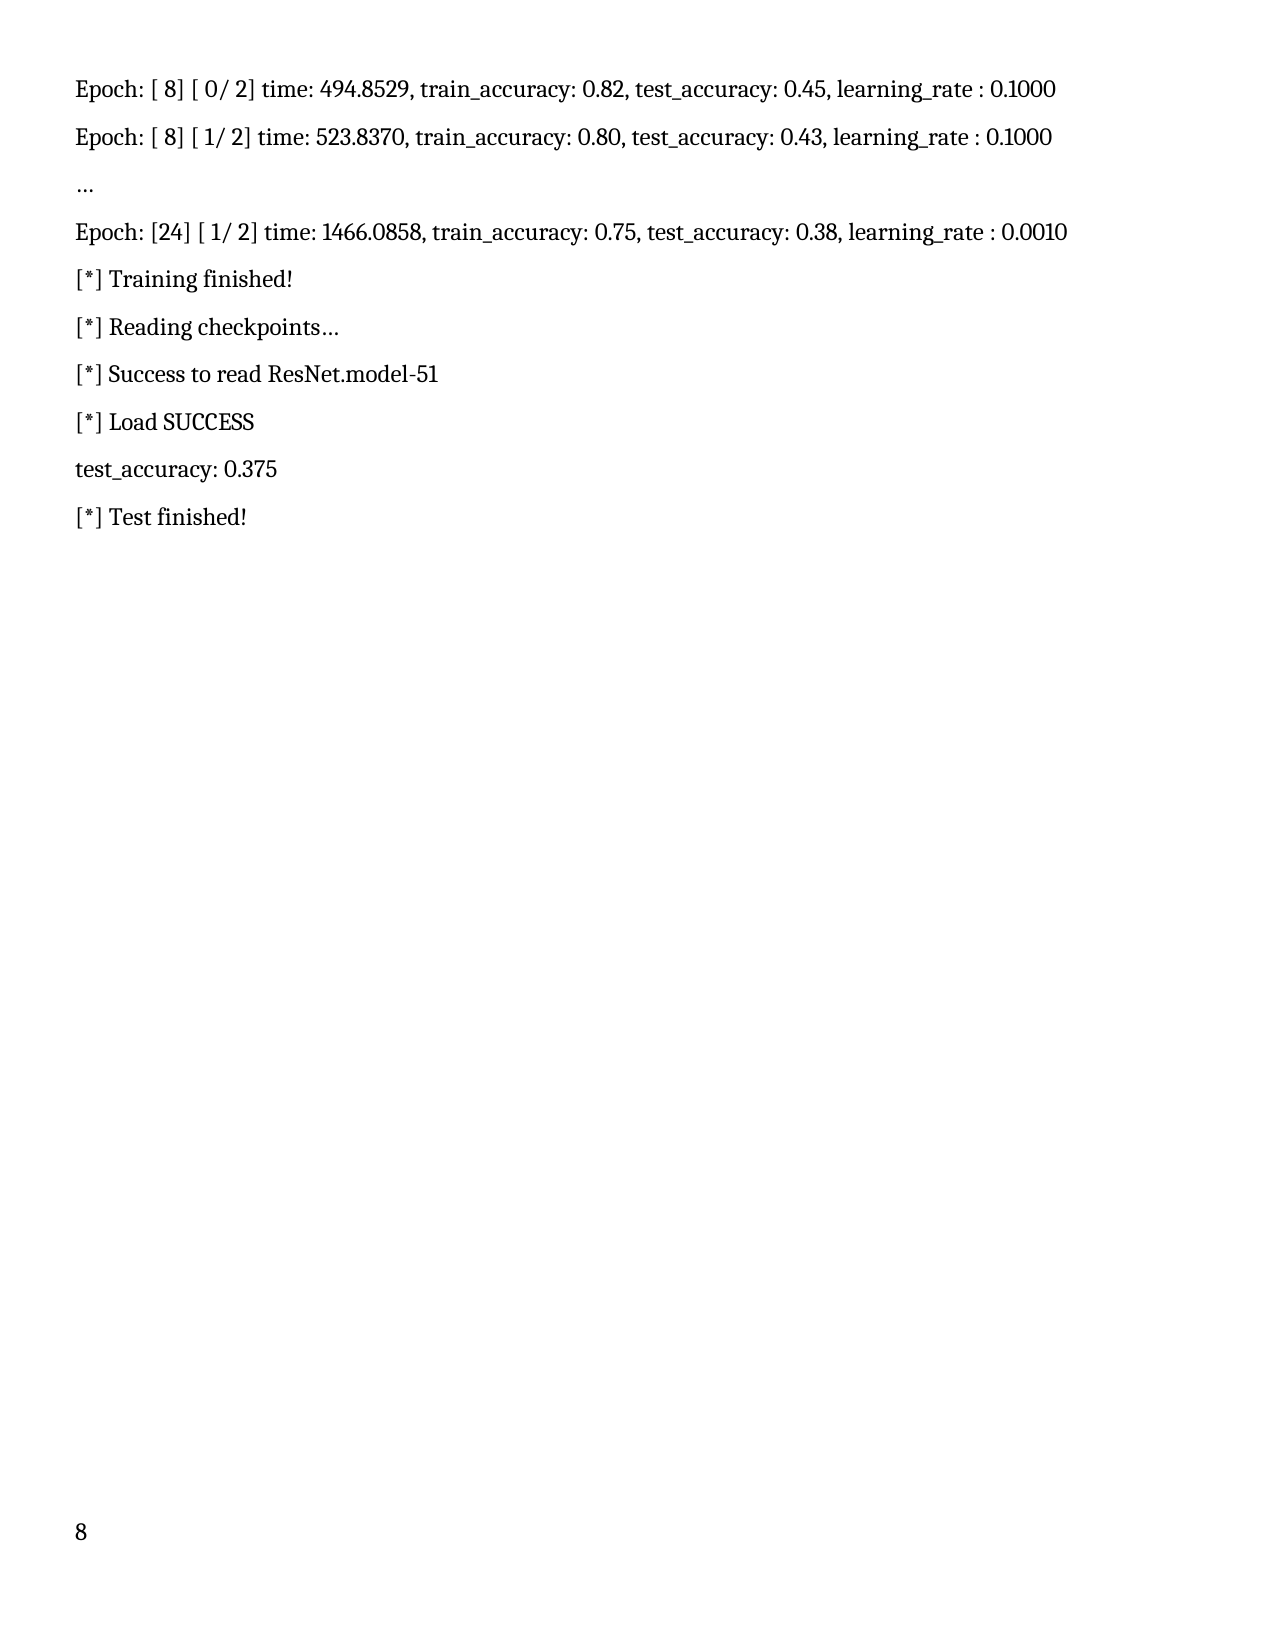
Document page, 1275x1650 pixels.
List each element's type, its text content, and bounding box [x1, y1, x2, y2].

text Epoch: [ 8] [ 0/ 2] time: 494.8529, train_accuracy: 0.82, test_accuracy: 0.45, learning_rate : 0.1000 [75, 75, 1200, 104]
text test_accuracy: 0.375 [75, 455, 1200, 484]
text [*] Success to read ResNet.model-51 [75, 360, 1200, 389]
text [*] Load SUCCESS [75, 407, 1200, 436]
text … [75, 170, 1200, 199]
text [*] Training finished! [75, 265, 1200, 294]
text Epoch: [ 8] [ 1/ 2] time: 523.8370, train_accuracy: 0.80, test_accuracy: 0.43, learning_rate : 0.1000 [75, 122, 1200, 151]
text Epoch: [24] [ 1/ 2] time: 1466.0858, train_accuracy: 0.75, test_accuracy: 0.38, learning_rate : 0.0010 [75, 217, 1200, 246]
text [*] Test finished! [75, 502, 1200, 531]
text [*] Reading checkpoints… [75, 312, 1200, 341]
